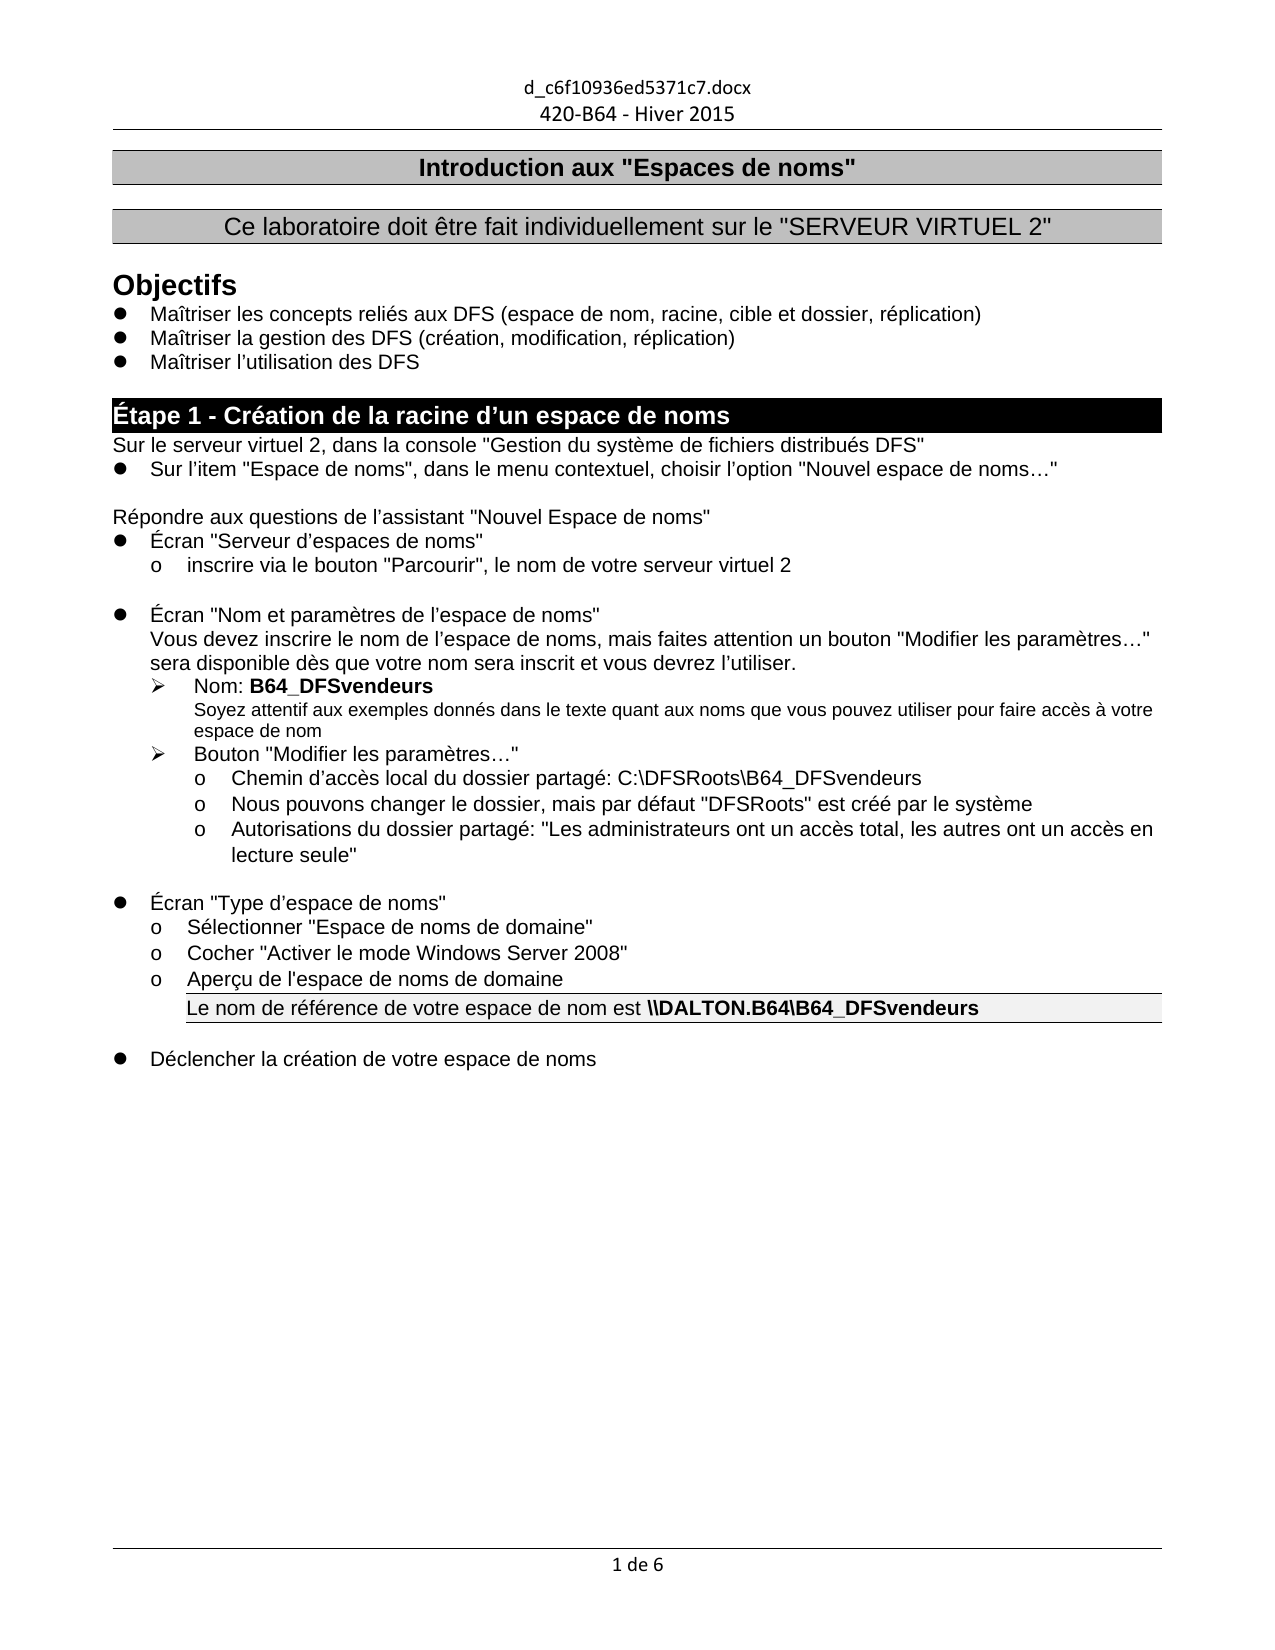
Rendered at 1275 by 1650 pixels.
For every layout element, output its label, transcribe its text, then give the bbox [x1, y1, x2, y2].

text Sur le serveur virtuel 2, dans la console "Gestion du système de fichiers distribués DFS" [112, 433, 1162, 457]
text Objectifs [112, 268, 1162, 301]
list Nous pouvons changer le dossier, mais par défaut "DFSRoots" est créé par le système [194, 791, 1162, 817]
list inscrire via le bouton "Parcourir", le nom de votre serveur virtuel 2 [150, 553, 1162, 578]
list Autorisations du dossier partagé: "Les administrateurs ont un accès total, les autres ont un accès en lecture seule" [194, 817, 1162, 867]
text Ce laboratoire doit être fait individuellement sur le "SERVEUR VIRTUEL 2" [112, 210, 1162, 244]
text Le nom de référence de votre espace de nom est \\DALTON.B64\B64_DFSvendeurs [186, 994, 1162, 1022]
text Introduction aux "Espaces de noms" [112, 151, 1162, 185]
list Sélectionner "Espace de noms de domaine" [150, 915, 1162, 941]
text Soyez attentif aux exemples donnés dans le texte quant aux noms que vous pouvez utiliser pour faire accès à votre espace de nom [194, 698, 1162, 742]
list Déclencher la création de votre espace de noms [112, 1047, 1162, 1071]
list Maîtriser les concepts reliés aux DFS (espace de nom, racine, cible et dossier, réplication) [112, 301, 1162, 326]
list Nom: B64_DFSvendeurs [150, 674, 1162, 698]
text Vous devez inscrire le nom de l’espace de noms, mais faites attention un bouton "Modifier les paramètres…" sera disponible dès que votre nom sera inscrit et vous devrez l’utiliser. [150, 626, 1162, 674]
list Aperçu de l'espace de noms de domaine [150, 967, 1162, 993]
list Écran "Type d’espace de noms" [112, 891, 1162, 915]
list Maîtriser la gestion des DFS (création, modification, réplication) [112, 326, 1162, 349]
list Maîtriser l’utilisation des DFS [112, 349, 1162, 374]
list Écran "Serveur d’espaces de noms" [112, 528, 1162, 553]
list Chemin d’accès local du dossier partagé: C:\DFSRoots\B64_DFSvendeurs [194, 766, 1162, 791]
text Étape 1 - Création de la racine d’un espace de noms [112, 399, 1162, 433]
list Sur l’item "Espace de noms", dans le menu contextuel, choisir l’option "Nouvel espace de noms…" [112, 457, 1162, 481]
list Écran "Nom et paramètres de l’espace de noms" [112, 602, 1162, 626]
text Répondre aux questions de l’assistant "Nouvel Espace de noms" [112, 504, 1162, 528]
list Cocher "Activer le mode Windows Server 2008" [150, 941, 1162, 967]
list Bouton "Modifier les paramètres…" [150, 742, 1162, 766]
